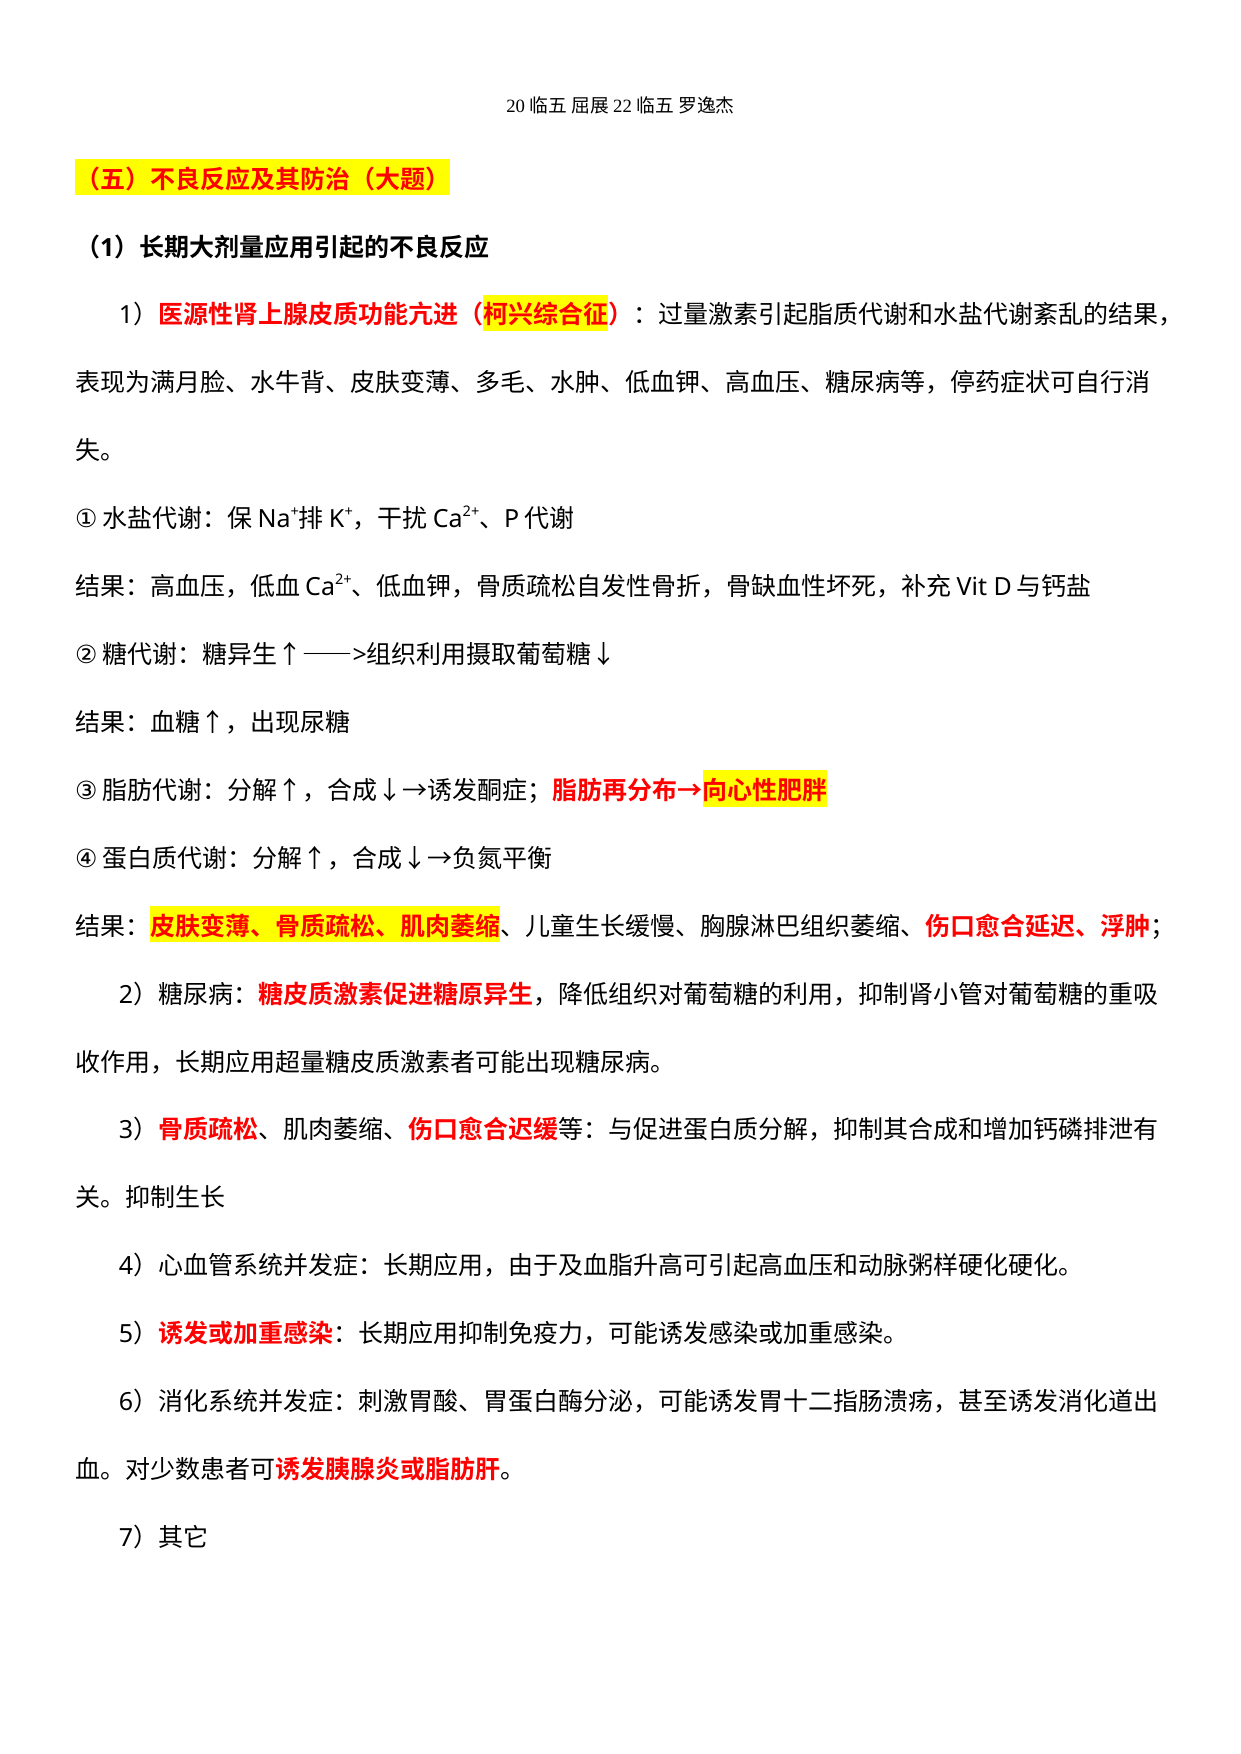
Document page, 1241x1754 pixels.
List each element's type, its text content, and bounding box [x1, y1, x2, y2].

text 结果：皮肤变薄、骨质疏松、肌肉萎缩、儿童生长缓慢、胸腺淋巴组织萎缩、伤口愈合延迟、浮肿； [75, 890, 1165, 958]
list 其它 [75, 1502, 1165, 1569]
text ①水盐代谢：保Na+排K+，干扰Ca2+、P代谢 [75, 483, 1165, 551]
list 长期大剂量应用引起的不良反应 [75, 211, 1165, 279]
list 不良反应及其防治（大题） [75, 143, 1165, 211]
list 消化系统并发症：刺激胃酸、胃蛋白酶分泌，可能诱发胃十二指肠溃疡，甚至诱发消化道出血。对少数患者可诱发胰腺炎或脂肪肝。 [75, 1366, 1165, 1502]
list 诱发或加重感染：长期应用抑制免疫力，可能诱发感染或加重感染。 [75, 1298, 1165, 1366]
list 医源性肾上腺皮质功能亢进（柯兴综合征）：过量激素引起脂质代谢和水盐代谢紊乱的结果，表现为满月脸、水牛背、皮肤变薄、多毛、水肿、低血钾、高血压、糖尿病等，停药症状可自行消失。 [75, 279, 1165, 483]
text ③脂肪代谢：分解↑，合成↓→诱发酮症；脂肪再分布→向心性肥胖 [75, 754, 1165, 822]
text ②糖代谢：糖异生↑——>组织利用摄取葡萄糖↓ [75, 619, 1165, 687]
text 结果：血糖↑，出现尿糖 [75, 687, 1165, 754]
text 结果：高血压，低血Ca2+、低血钾，骨质疏松自发性骨折，骨缺血性坏死，补充Vit D与钙盐 [75, 551, 1165, 619]
list 骨质疏松、肌肉萎缩、伤口愈合迟缓等：与促进蛋白质分解，抑制其合成和增加钙磷排泄有关。抑制生长 [75, 1094, 1165, 1230]
list 心血管系统并发症：长期应用，由于及血脂升高可引起高血压和动脉粥样硬化硬化。 [75, 1230, 1165, 1298]
text ④蛋白质代谢：分解↑，合成↓→负氮平衡 [75, 822, 1165, 890]
list 糖尿病：糖皮质激素促进糖原异生，降低组织对葡萄糖的利用，抑制肾小管对葡萄糖的重吸收作用，长期应用超量糖皮质激素者可能出现糖尿病。 [75, 958, 1165, 1094]
